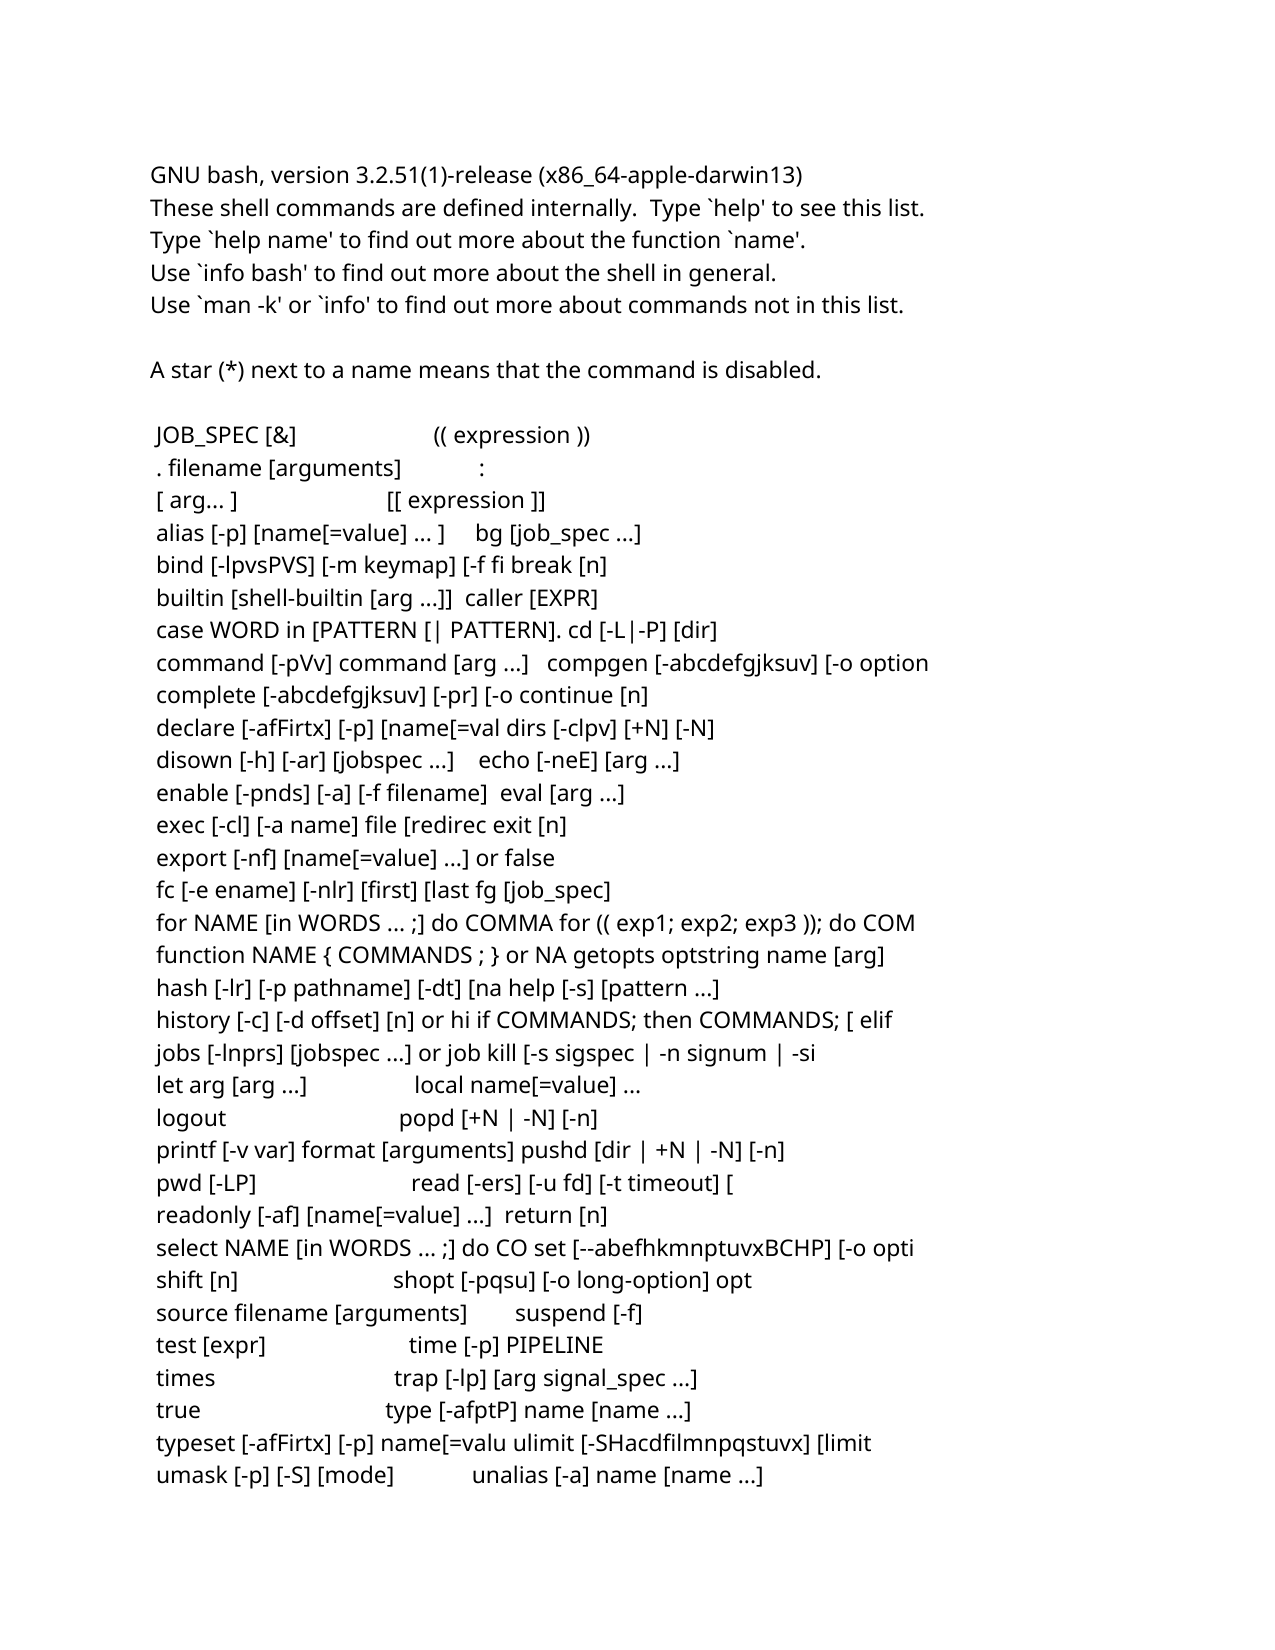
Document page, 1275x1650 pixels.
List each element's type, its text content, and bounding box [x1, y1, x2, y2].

text JOB_SPEC [&] (( expression )) [150, 419, 1125, 451]
text printf [-v var] format [arguments] pushd [dir | +N | -N] [-n] [150, 1134, 1125, 1166]
text select NAME [in WORDS ... ;] do CO set [--abefhkmnptuvxBCHP] [-o opti [150, 1231, 1125, 1264]
text enable [-pnds] [-a] [-f filename] eval [arg ...] [150, 776, 1125, 809]
text . filename [arguments] : [150, 451, 1125, 484]
text shift [n] shopt [-pqsu] [-o long-option] opt [150, 1264, 1125, 1296]
text source filename [arguments] suspend [-f] [150, 1296, 1125, 1329]
text export [-nf] [name[=value] ...] or false [150, 841, 1125, 874]
text complete [-abcdefgjksuv] [-pr] [-o continue [n] [150, 679, 1125, 711]
text A star (*) next to a name means that the command is disabled. [150, 354, 1125, 386]
text command [-pVv] command [arg ...] compgen [-abcdefgjksuv] [-o option [150, 646, 1125, 679]
text for NAME [in WORDS ... ;] do COMMA for (( exp1; exp2; exp3 )); do COM [150, 906, 1125, 939]
text alias [-p] [name[=value] ... ] bg [job_spec ...] [150, 516, 1125, 549]
text bind [-lpvsPVS] [-m keymap] [-f fi break [n] [150, 549, 1125, 581]
text disown [-h] [-ar] [jobspec ...] echo [-neE] [arg ...] [150, 744, 1125, 776]
text readonly [-af] [name[=value] ...] return [n] [150, 1199, 1125, 1231]
text function NAME { COMMANDS ; } or NA getopts optstring name [arg] [150, 939, 1125, 971]
text pwd [-LP] read [-ers] [-u fd] [-t timeout] [ [150, 1166, 1125, 1199]
text fc [-e ename] [-nlr] [first] [last fg [job_spec] [150, 874, 1125, 906]
text These shell commands are defined internally. Type `help' to see this list. [150, 191, 1125, 224]
text [ arg... ] [[ expression ]] [150, 484, 1125, 516]
text typeset [-afFirtx] [-p] name[=valu ulimit [-SHacdfilmnpqstuvx] [limit [150, 1426, 1125, 1459]
text Use `man -k' or `info' to find out more about commands not in this list. [150, 289, 1125, 321]
text Use `info bash' to find out more about the shell in general. [150, 256, 1125, 289]
text GNU bash, version 3.2.51(1)-release (x86_64-apple-darwin13) [150, 159, 1125, 191]
text times trap [-lp] [arg signal_spec ...] [150, 1361, 1125, 1394]
text logout popd [+N | -N] [-n] [150, 1101, 1125, 1134]
text umask [-p] [-S] [mode] unalias [-a] name [name ...] [150, 1459, 1125, 1491]
text Type `help name' to find out more about the function `name'. [150, 224, 1125, 256]
text jobs [-lnprs] [jobspec ...] or job kill [-s sigspec | -n signum | -si [150, 1036, 1125, 1069]
text declare [-afFirtx] [-p] [name[=val dirs [-clpv] [+N] [-N] [150, 711, 1125, 744]
text builtin [shell-builtin [arg ...]] caller [EXPR] [150, 581, 1125, 614]
text let arg [arg ...] local name[=value] ... [150, 1069, 1125, 1101]
text case WORD in [PATTERN [| PATTERN]. cd [-L|-P] [dir] [150, 614, 1125, 646]
text hash [-lr] [-p pathname] [-dt] [na help [-s] [pattern ...] [150, 971, 1125, 1004]
text exec [-cl] [-a name] file [redirec exit [n] [150, 809, 1125, 841]
text history [-c] [-d offset] [n] or hi if COMMANDS; then COMMANDS; [ elif [150, 1004, 1125, 1036]
text true type [-afptP] name [name ...] [150, 1394, 1125, 1426]
text test [expr] time [-p] PIPELINE [150, 1329, 1125, 1361]
